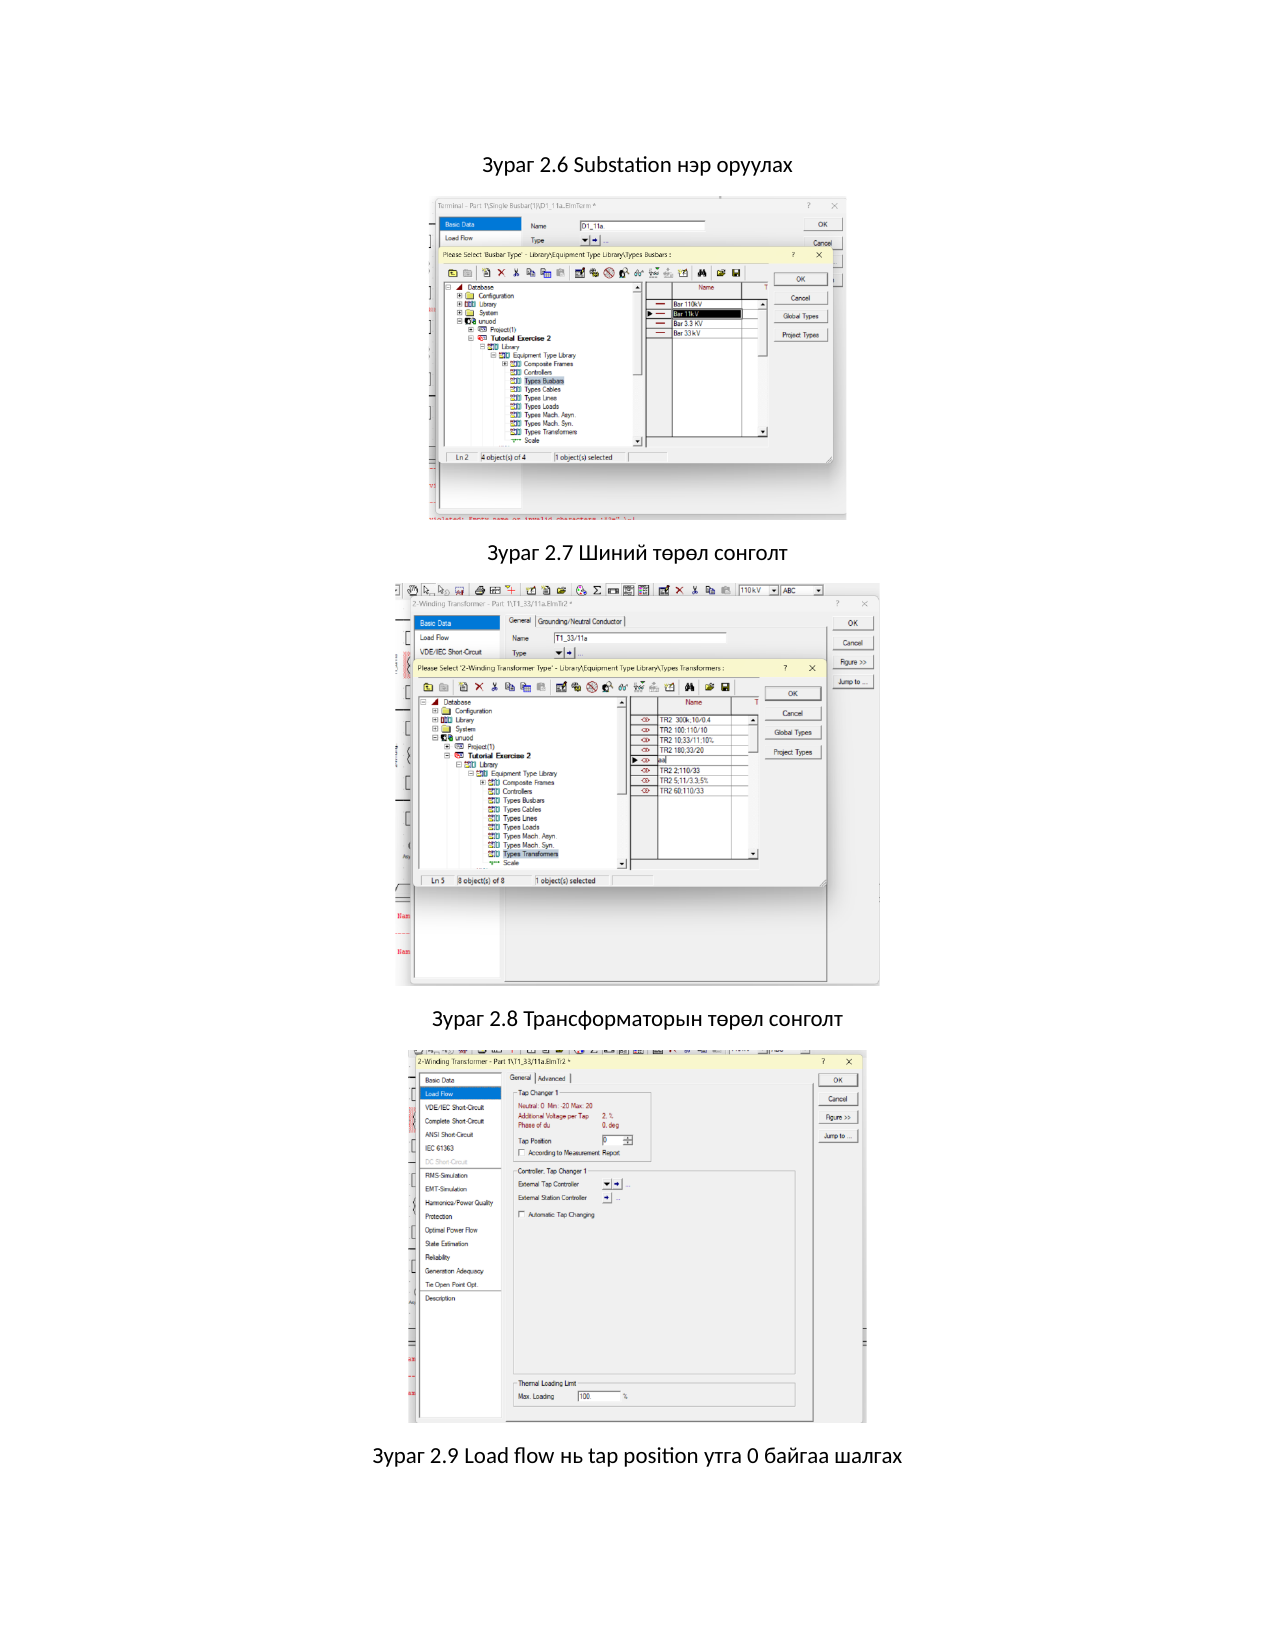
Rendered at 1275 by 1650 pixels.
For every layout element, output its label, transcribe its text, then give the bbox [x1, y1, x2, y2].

text Зураг 2.8 Трансформаторын төрөл сонголт [150, 1004, 1125, 1032]
text Зураг 2.7 Шиний төрөл сонголт [150, 538, 1125, 566]
text Зураг 2.6 Substation нэр оруулах [150, 150, 1125, 178]
text Зураг 2.9 Load flow нь tap position утга 0 байгаа шалгах [150, 1441, 1125, 1469]
picture [395, 583, 880, 986]
picture [408, 1050, 867, 1423]
picture [428, 196, 847, 520]
